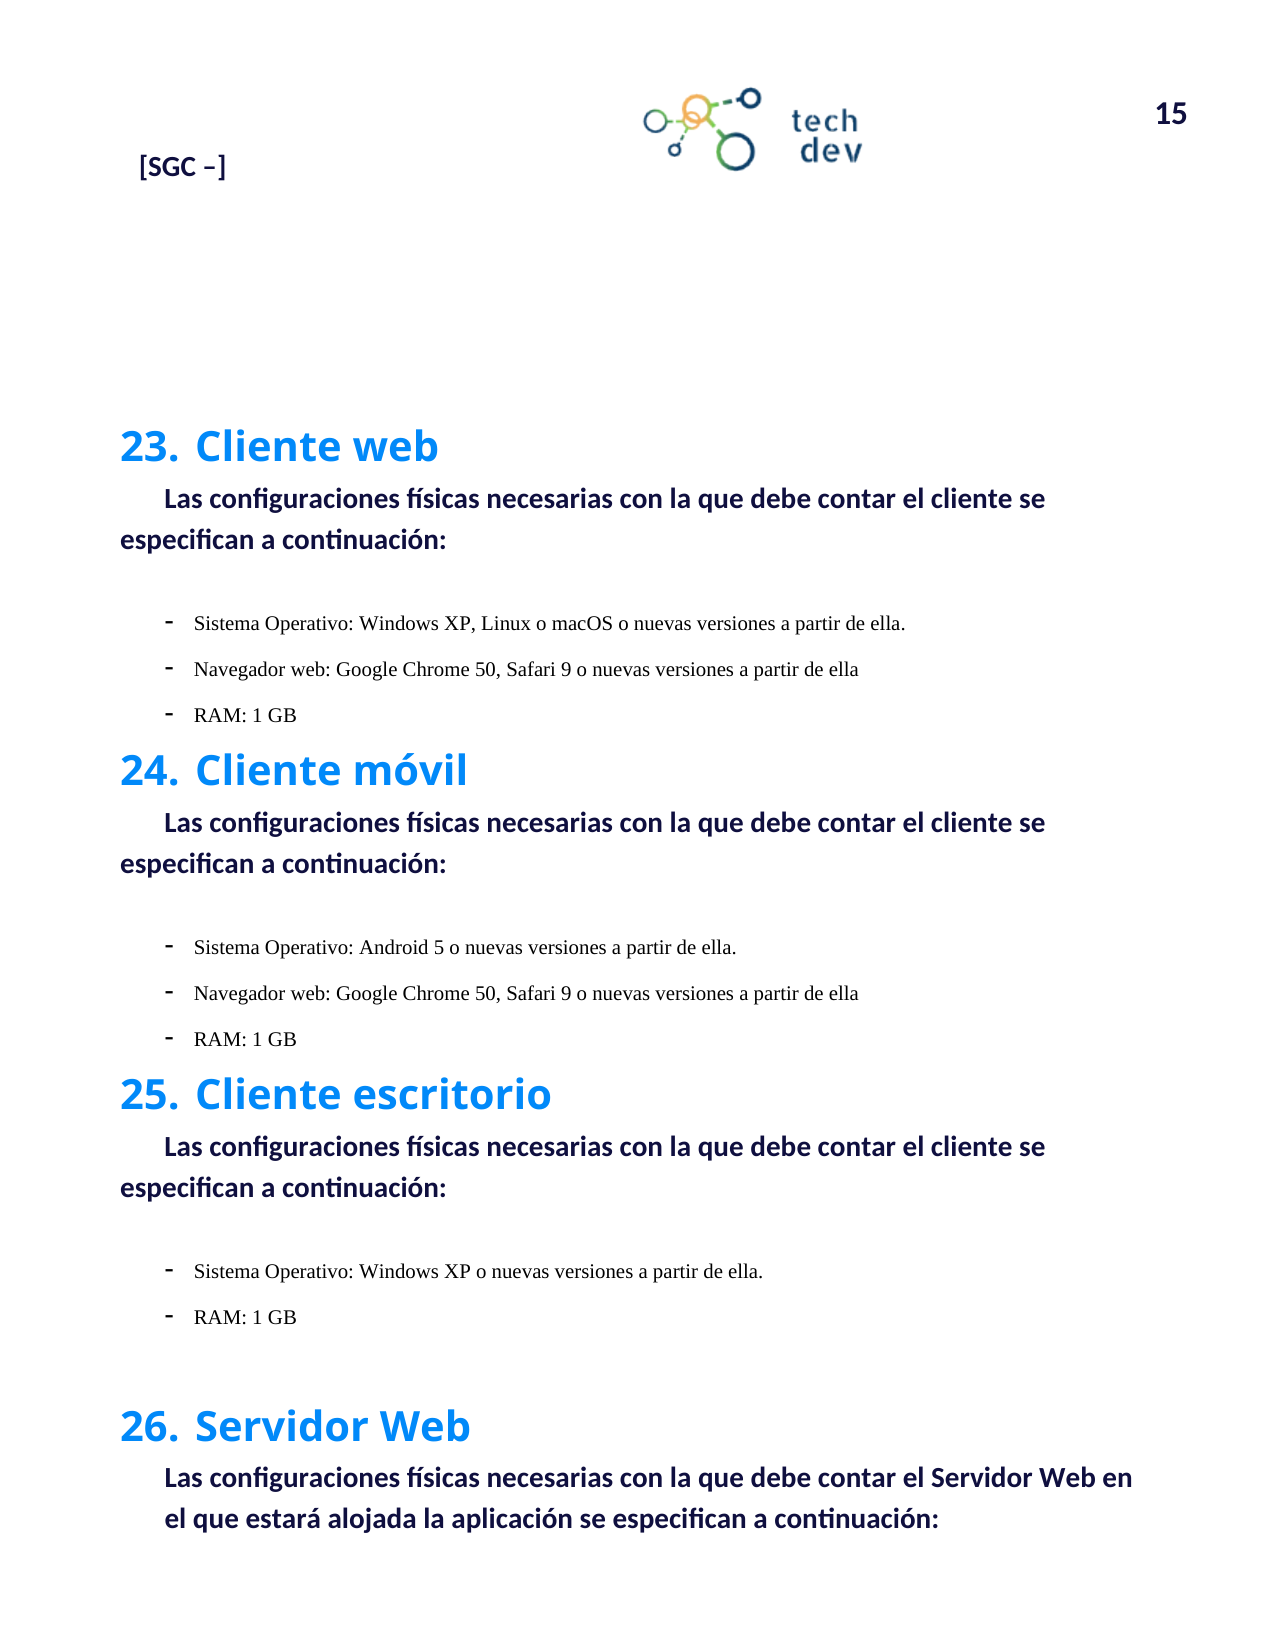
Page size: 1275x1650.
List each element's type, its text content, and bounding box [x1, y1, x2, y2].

subtitle Cliente escritorio [120, 1065, 1155, 1122]
list Sistema Operativo: Windows XP, Linux o macOS o nuevas versiones a partir de ella. [164, 603, 1155, 637]
text Las configuraciones físicas necesarias con la que debe contar el cliente se especifican a continuación: [120, 1128, 1155, 1205]
list Sistema Operativo: Android 5 o nuevas versiones a partir de ella. [164, 927, 1155, 961]
picture [635, 80, 884, 176]
list RAM: 1 GB [164, 1019, 1155, 1053]
subtitle Servidor Web [120, 1397, 1155, 1453]
subtitle Cliente móvil [120, 741, 1155, 798]
text Las configuraciones físicas necesarias con la que debe contar el cliente se especifican a continuación: [120, 480, 1155, 557]
text Las configuraciones físicas necesarias con la que debe contar el cliente se especifican a continuación: [120, 804, 1155, 881]
list Navegador web: Google Chrome 50, Safari 9 o nuevas versiones a partir de ella [164, 649, 1155, 683]
subtitle Cliente web [120, 417, 1155, 474]
list RAM: 1 GB [164, 695, 1155, 729]
list RAM: 1 GB [164, 1297, 1155, 1331]
list Navegador web: Google Chrome 50, Safari 9 o nuevas versiones a partir de ella [164, 973, 1155, 1007]
list Sistema Operativo: Windows XP o nuevas versiones a partir de ella. [164, 1251, 1155, 1284]
text Las configuraciones físicas necesarias con la que debe contar el Servidor Web en el que estará alojada la aplicación se especifican a continuación: [164, 1459, 1155, 1536]
